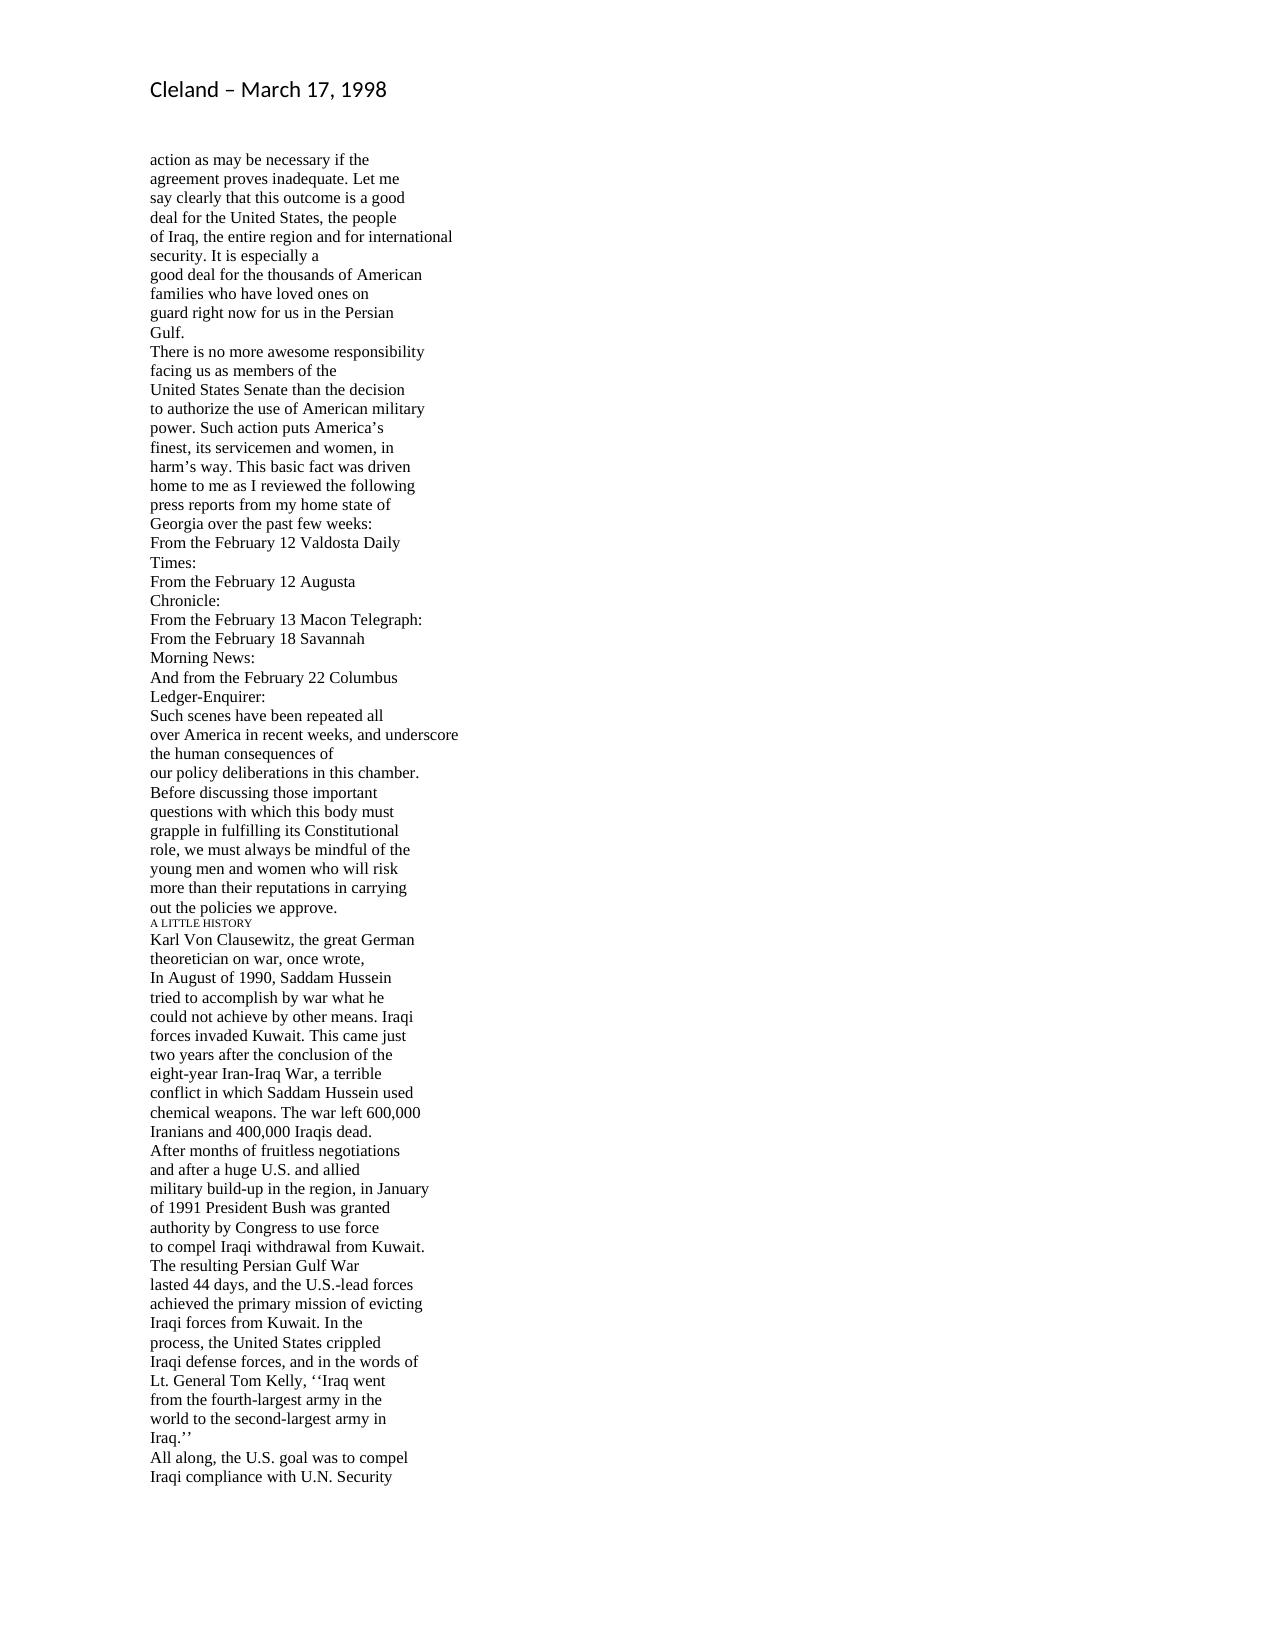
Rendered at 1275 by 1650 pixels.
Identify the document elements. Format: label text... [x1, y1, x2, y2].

text Iraqi compliance with U.N. Security [150, 1467, 1125, 1486]
text Iraq.’’ [150, 1428, 1125, 1447]
text Iraqi defense forces, and in the words of [150, 1352, 1125, 1371]
text The resulting Persian Gulf War [150, 1256, 1125, 1275]
text eight-year Iran-Iraq War, a terrible [150, 1064, 1125, 1083]
text Morning News: [150, 648, 1125, 667]
text Before discussing those important [150, 782, 1125, 802]
text authority by Congress to use force [150, 1217, 1125, 1237]
text In August of 1990, Saddam Hussein [150, 968, 1125, 987]
text finest, its servicemen and women, in [150, 437, 1125, 457]
text From the February 18 Savannah [150, 629, 1125, 648]
text home to me as I reviewed the following [150, 476, 1125, 495]
text Such scenes have been repeated all [150, 706, 1125, 725]
text process, the United States crippled [150, 1332, 1125, 1352]
text out the policies we approve. [150, 897, 1125, 917]
text action as may be necessary if the [150, 150, 1125, 169]
text Iranians and 400,000 Iraqis dead. [150, 1122, 1125, 1141]
text Chronicle: [150, 591, 1125, 610]
text military build-up in the region, in January [150, 1179, 1125, 1198]
text to compel Iraqi withdrawal from Kuwait. [150, 1237, 1125, 1256]
text families who have loved ones on [150, 284, 1125, 303]
text forces invaded Kuwait. This came just [150, 1026, 1125, 1045]
text United States Senate than the decision [150, 380, 1125, 399]
text Times: [150, 552, 1125, 572]
text Ledger-Enquirer: [150, 687, 1125, 706]
text Iraqi forces from Kuwait. In the [150, 1313, 1125, 1332]
text Karl Von Clausewitz, the great German [150, 930, 1125, 949]
text over America in recent weeks, and underscore [150, 725, 1125, 744]
text say clearly that this outcome is a good [150, 188, 1125, 207]
text From the February 12 Valdosta Daily [150, 533, 1125, 552]
text our policy deliberations in this chamber. [150, 763, 1125, 782]
text two years after the conclusion of the [150, 1045, 1125, 1064]
text Gulf. [150, 322, 1125, 342]
text tried to accomplish by war what he [150, 987, 1125, 1007]
text role, we must always be mindful of the [150, 840, 1125, 859]
text achieved the primary mission of evicting [150, 1294, 1125, 1313]
text of Iraq, the entire region and for international [150, 227, 1125, 246]
text to authorize the use of American military [150, 399, 1125, 418]
text good deal for the thousands of American [150, 265, 1125, 284]
text grapple in fulfilling its Constitutional [150, 821, 1125, 840]
text facing us as members of the [150, 361, 1125, 380]
text lasted 44 days, and the U.S.-lead forces [150, 1275, 1125, 1294]
text Lt. General Tom Kelly, ‘‘Iraq went [150, 1371, 1125, 1390]
text After months of fruitless negotiations [150, 1141, 1125, 1160]
text From the February 12 Augusta [150, 572, 1125, 591]
text All along, the U.S. goal was to compel [150, 1447, 1125, 1467]
text of 1991 President Bush was granted [150, 1198, 1125, 1217]
text theoretician on war, once wrote, [150, 949, 1125, 968]
text press reports from my home state of [150, 495, 1125, 514]
text questions with which this body must [150, 802, 1125, 821]
text the human consequences of [150, 744, 1125, 763]
text chemical weapons. The war left 600,000 [150, 1102, 1125, 1122]
text agreement proves inadequate. Let me [150, 169, 1125, 188]
text There is no more awesome responsibility [150, 342, 1125, 361]
text world to the second-largest army in [150, 1409, 1125, 1428]
text and after a huge U.S. and allied [150, 1160, 1125, 1179]
text could not achieve by other means. Iraqi [150, 1007, 1125, 1026]
text more than their reputations in carrying [150, 878, 1125, 897]
text deal for the United States, the people [150, 207, 1125, 227]
text security. It is especially a [150, 246, 1125, 265]
text power. Such action puts America’s [150, 418, 1125, 437]
text from the fourth-largest army in the [150, 1390, 1125, 1409]
text harm’s way. This basic fact was driven [150, 457, 1125, 476]
text young men and women who will risk [150, 859, 1125, 878]
text Georgia over the past few weeks: [150, 514, 1125, 533]
text And from the February 22 Columbus [150, 667, 1125, 687]
text conflict in which Saddam Hussein used [150, 1083, 1125, 1102]
text A LITTLE HISTORY [150, 917, 1125, 930]
text guard right now for us in the Persian [150, 303, 1125, 322]
text From the February 13 Macon Telegraph: [150, 610, 1125, 629]
